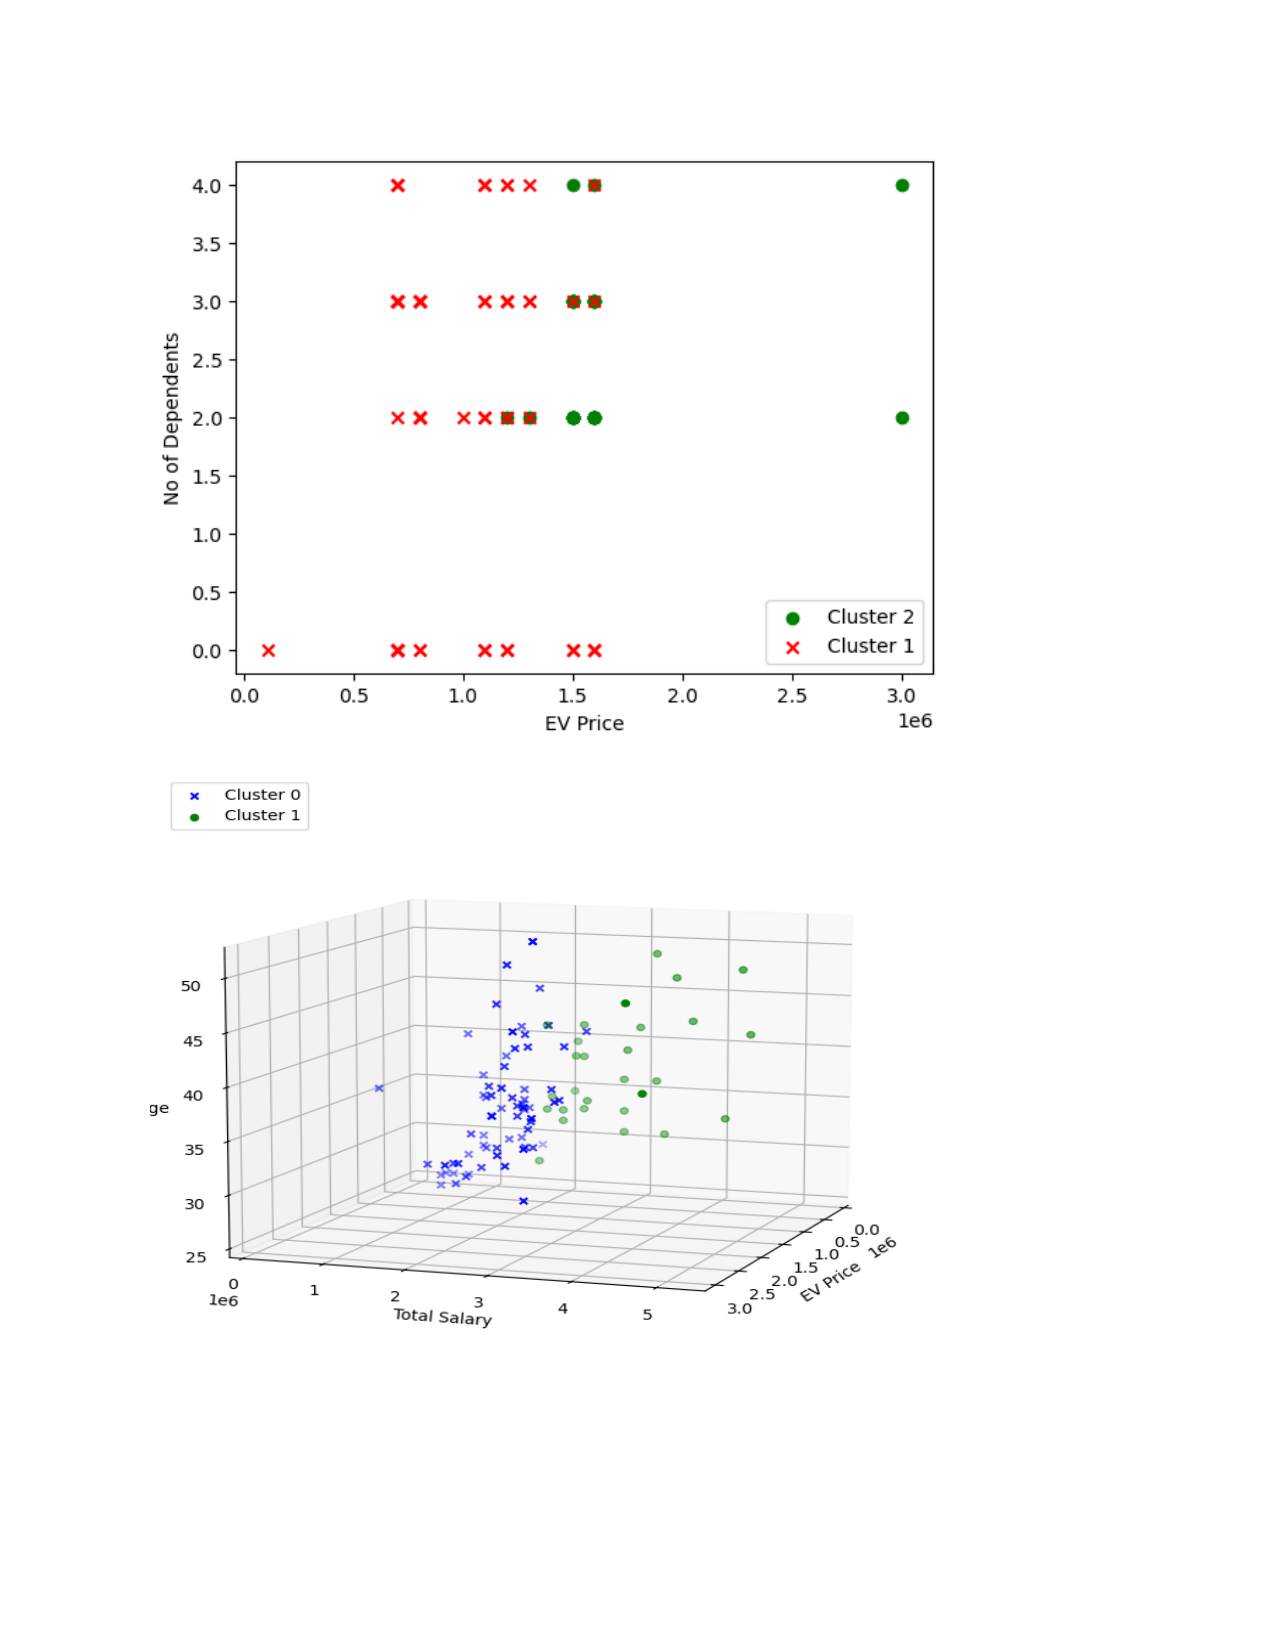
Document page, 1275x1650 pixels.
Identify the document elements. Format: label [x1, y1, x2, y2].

picture [150, 765, 929, 1416]
picture [150, 150, 947, 747]
